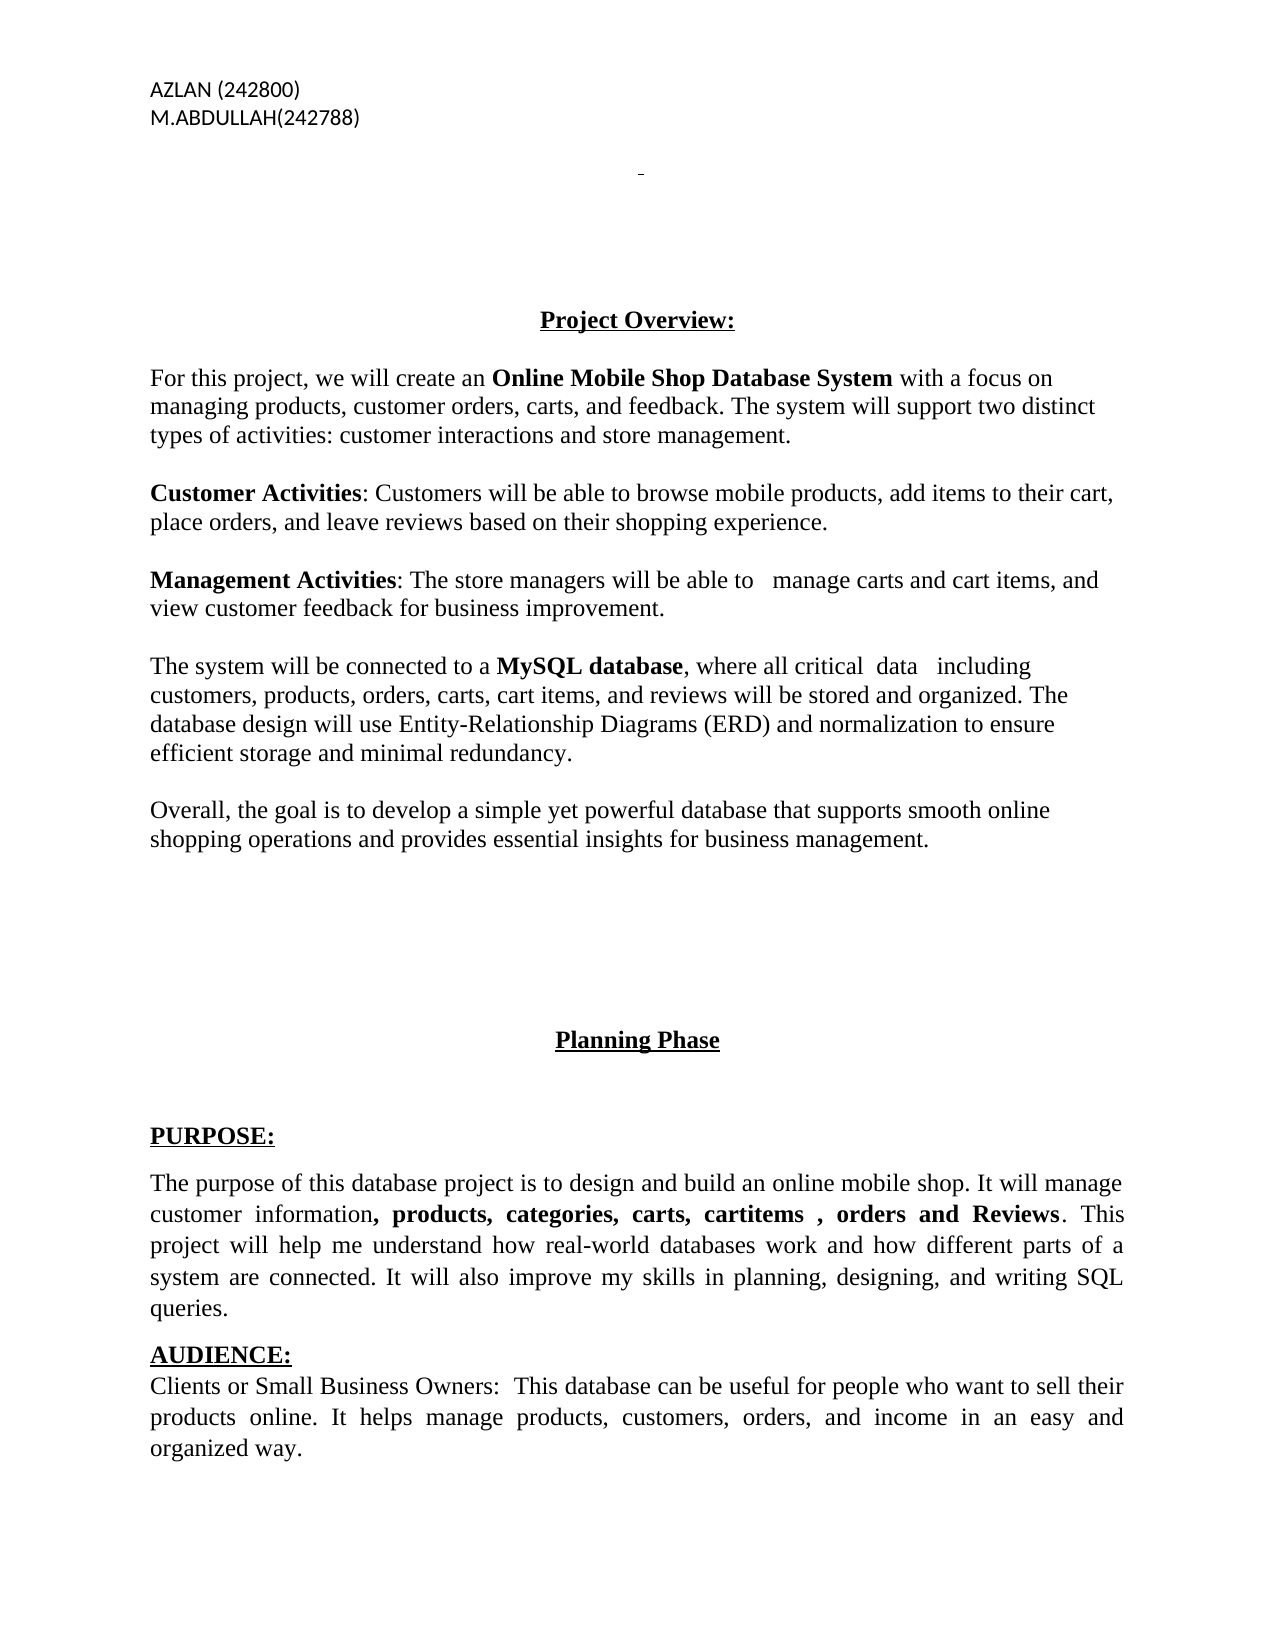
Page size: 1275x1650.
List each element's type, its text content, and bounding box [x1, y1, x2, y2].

text PURPOSE: [150, 1121, 1125, 1149]
text Planning Phase [150, 1025, 1125, 1054]
text Customer Activities: Customers will be able to browse mobile products, add items to their cart, place orders, and leave reviews based on their shopping experience. [150, 478, 1125, 536]
text Overall, the goal is to develop a simple yet powerful database that supports smooth online shopping operations and provides essential insights for business management. [150, 796, 1125, 853]
text AUDIENCE: Clients or Small Business Owners: This database can be useful for people who want to sell their products online. It helps manage products, customers, orders, and income in an easy and organized way. [150, 1340, 1125, 1462]
text The purpose of this database project is to design and build an online mobile shop. It will manage customer information, products, categories, carts, cartitems , orders and Reviews. This project will help me understand how real-world databases work and how different parts of a system are connected. It will also improve my skills in planning, designing, and writing SQL queries. [150, 1168, 1125, 1321]
text The system will be connected to a MySQL database, where all critical data including customers, products, orders, carts, cart items, and reviews will be stored and organized. The database design will use Entity-Relationship Diagrams (ERD) and normalization to ensure efficient storage and minimal redundancy. [150, 651, 1125, 766]
text Management Activities: The store managers will be able to manage carts and cart items, and view customer feedback for business improvement. [150, 565, 1125, 622]
text Project Overview: [150, 305, 1125, 333]
text For this project, we will create an Online Mobile Shop Database System with a focus on managing products, customer orders, carts, and feedback. The system will support two distinct types of activities: customer interactions and store management. [150, 363, 1125, 449]
